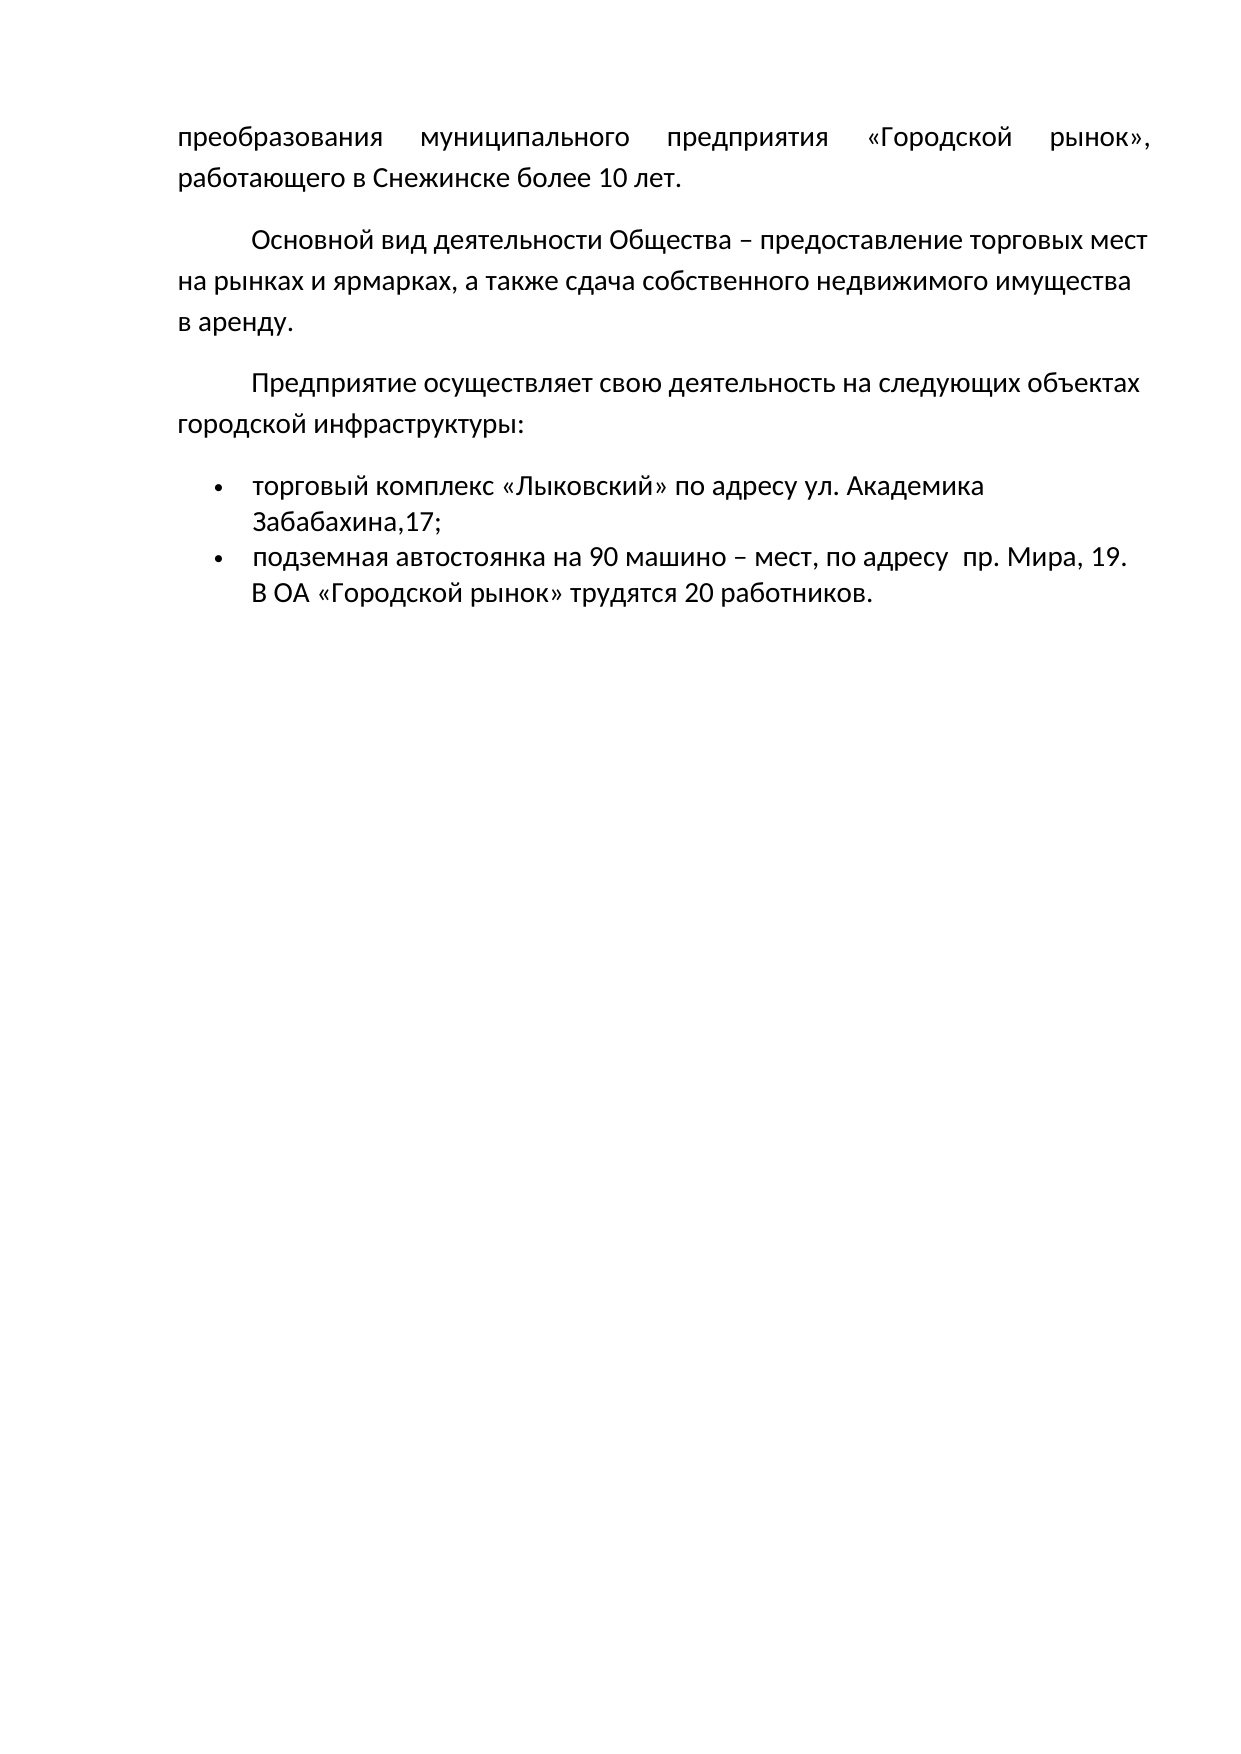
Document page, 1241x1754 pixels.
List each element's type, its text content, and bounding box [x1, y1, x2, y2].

text Основной вид деятельности Общества – предоставление торговых мест на рынках и ярмарках, а также сдача собственного недвижимого имущества в аренду. [177, 221, 1152, 338]
list подземная автостоянка на 90 машино – мест, по адресу пр. Мира, 19. [215, 538, 1152, 574]
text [177, 118, 1152, 195]
text В ОА «Городской рынок» трудятся 20 работников. [177, 574, 1152, 610]
list торговый комплекс «Лыковский» по адресу ул. Академика Забабахина,17; [215, 467, 1152, 538]
text Предприятие осуществляет свою деятельность на следующих объектах городской инфраструктуры: [177, 364, 1152, 441]
